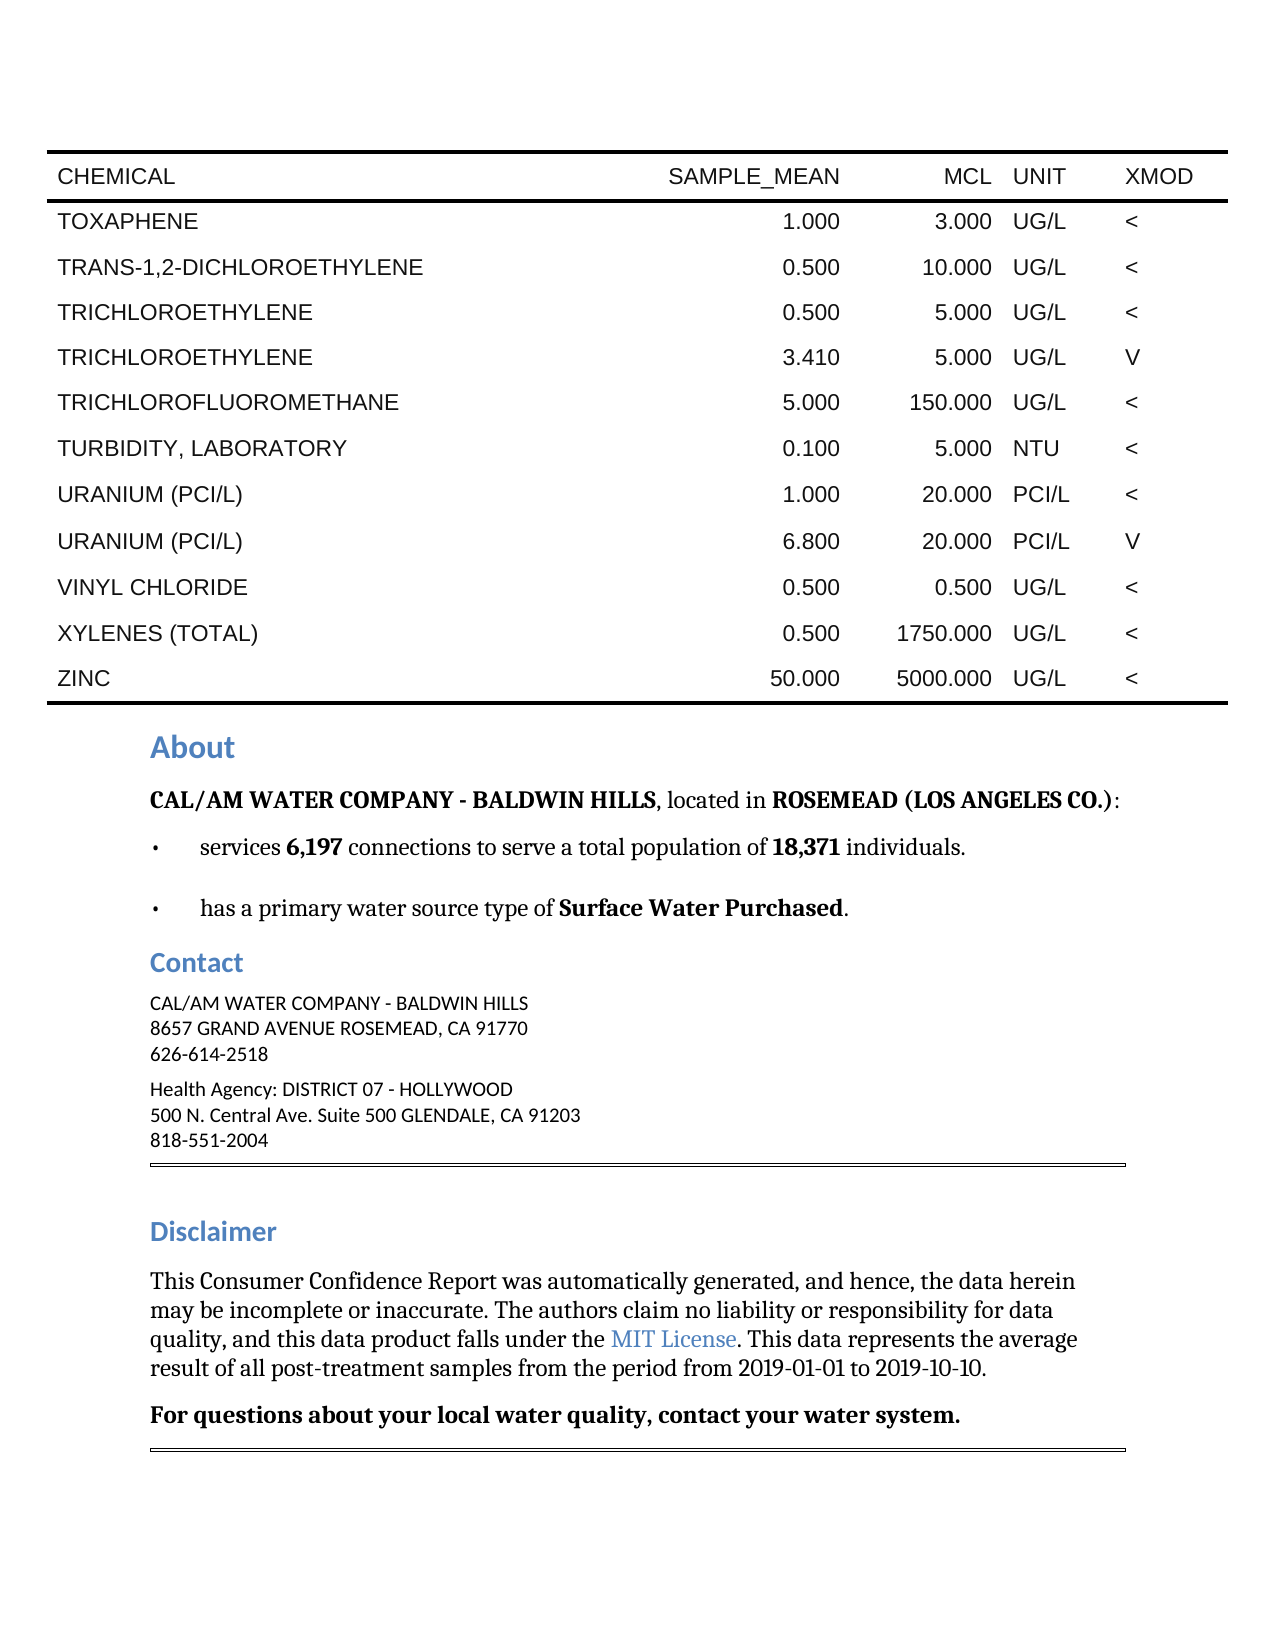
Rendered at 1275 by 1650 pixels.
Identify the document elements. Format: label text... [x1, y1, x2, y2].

table_cell 5000.000 [850, 656, 1002, 701]
table_cell < [1114, 564, 1228, 609]
table_cell < [1114, 244, 1228, 289]
table_cell 5.000 [850, 335, 1002, 380]
table_cell < [1114, 656, 1228, 701]
table_cell TOXAPHENE [47, 203, 638, 244]
table_cell XYLENES (TOTAL) [47, 609, 638, 656]
table_cell 3.000 [850, 203, 1002, 244]
table_cell 0.100 [638, 425, 850, 471]
table_cell TRICHLOROETHYLENE [47, 290, 638, 335]
table_cell V [1114, 335, 1228, 380]
list services 6,197 connections to serve a total population of 18,371 individuals. [150, 833, 1125, 891]
table_cell 5.000 [850, 425, 1002, 471]
table_cell 0.500 [638, 290, 850, 335]
table_cell 0.500 [638, 564, 850, 609]
table_cell TURBIDITY, LABORATORY [47, 425, 638, 471]
table_cell 1750.000 [850, 609, 1002, 656]
table_cell 3.410 [638, 335, 850, 380]
table_cell 0.500 [638, 609, 850, 656]
table_header SAMPLE_MEAN [638, 154, 850, 198]
table_cell < [1114, 203, 1228, 244]
table_cell UG/L [1002, 609, 1114, 656]
table_header CHEMICAL [47, 154, 638, 198]
table_cell V [1114, 518, 1228, 564]
table_cell 5.000 [638, 380, 850, 425]
table_cell UG/L [1002, 380, 1114, 425]
table_cell URANIUM (PCI/L) [47, 518, 638, 564]
table_cell 0.500 [850, 564, 1002, 609]
table_cell 1.000 [638, 471, 850, 518]
text CAL/AM WATER COMPANY - BALDWIN HILLS, located in ROSEMEAD (LOS ANGELES CO.): [150, 786, 1125, 814]
table_cell UG/L [1002, 290, 1114, 335]
table_header MCL [850, 154, 1002, 198]
table_cell < [1114, 471, 1228, 518]
text CAL/AM WATER COMPANY - BALDWIN HILLS 8657 GRAND AVENUE ROSEMEAD, CA 91770 626-614-2518 [150, 990, 1125, 1066]
table_cell 6.800 [638, 518, 850, 564]
table_cell UG/L [1002, 564, 1114, 609]
table_cell 10.000 [850, 244, 1002, 289]
table_cell PCI/L [1002, 518, 1114, 564]
table_cell 20.000 [850, 471, 1002, 518]
table_cell < [1114, 380, 1228, 425]
list has a primary water source type of Surface Water Purchased. [150, 894, 1125, 923]
table_cell ZINC [47, 656, 638, 701]
table_header UNIT [1002, 154, 1114, 198]
table_cell UG/L [1002, 335, 1114, 380]
text For questions about your local water quality, contact your water system. [150, 1401, 1125, 1430]
table_cell PCI/L [1002, 471, 1114, 518]
table_cell UG/L [1002, 203, 1114, 244]
table_header XMOD [1114, 154, 1228, 198]
table_cell 1.000 [638, 203, 850, 244]
table_cell 0.500 [638, 244, 850, 289]
table_cell VINYL CHLORIDE [47, 564, 638, 609]
subtitle Disclaimer [150, 1213, 1125, 1248]
table_cell < [1114, 425, 1228, 471]
subtitle Contact [150, 944, 1125, 979]
subtitle About [150, 726, 1125, 767]
table_cell NTU [1002, 425, 1114, 471]
table_cell 20.000 [850, 518, 1002, 564]
table_cell URANIUM (PCI/L) [47, 471, 638, 518]
table_cell 150.000 [850, 380, 1002, 425]
table_cell TRICHLOROFLUOROMETHANE [47, 380, 638, 425]
table_cell TRANS-1,2-DICHLOROETHYLENE [47, 244, 638, 289]
table_cell 50.000 [638, 656, 850, 701]
table_cell < [1114, 609, 1228, 656]
table_cell < [1114, 290, 1228, 335]
text This Consumer Confidence Report was automatically generated, and hence, the data herein may be incomplete or inaccurate. The authors claim no liability or responsibility for data quality, and this data product falls under the MIT License. This data represents the average result of all post-treatment samples from the period from 2019-01-01 to 2019-10-10. [150, 1267, 1125, 1382]
table_cell UG/L [1002, 656, 1114, 701]
table_cell 5.000 [850, 290, 1002, 335]
text Health Agency: DISTRICT 07 - HOLLYWOOD 500 N. Central Ave. Suite 500 GLENDALE, CA 91203 818-551-2004 [150, 1077, 1125, 1153]
table_cell UG/L [1002, 244, 1114, 289]
table_cell TRICHLOROETHYLENE [47, 335, 638, 380]
